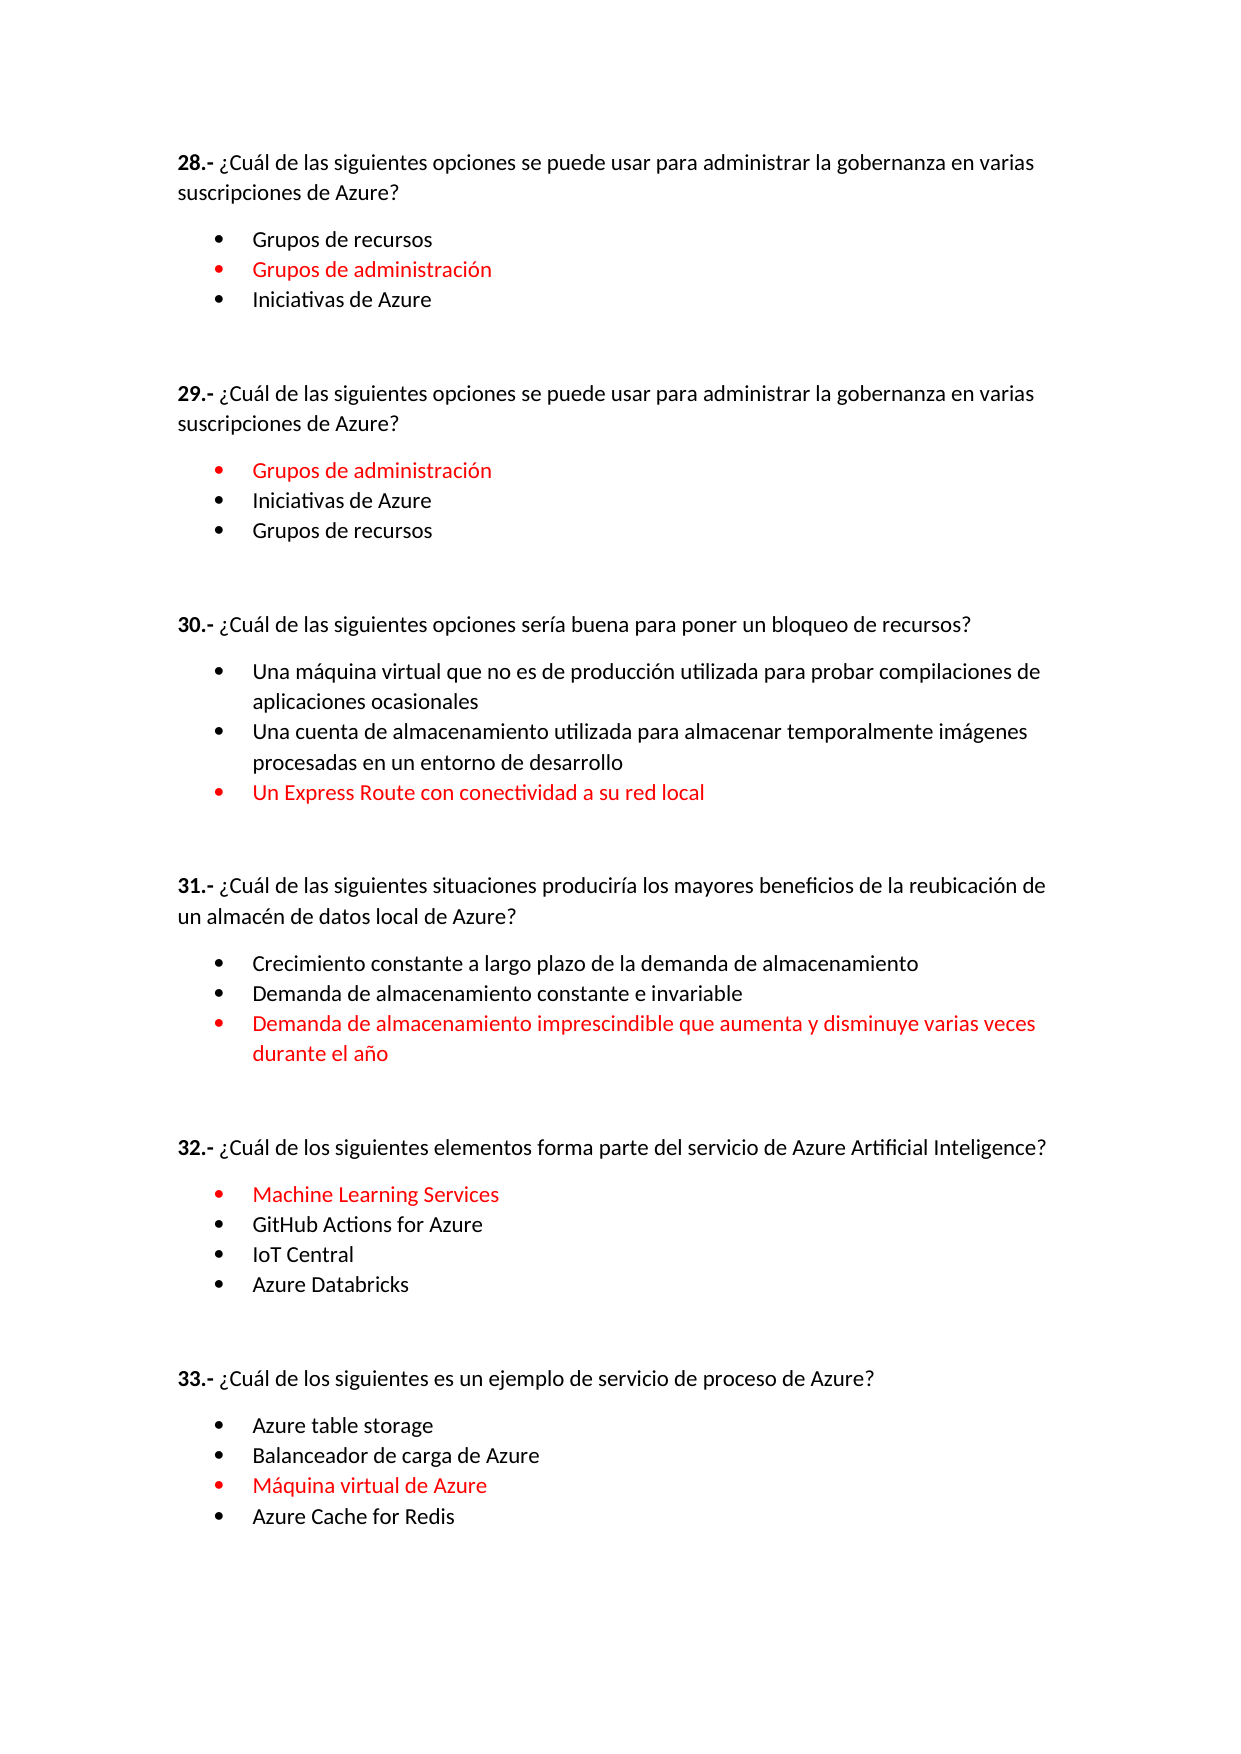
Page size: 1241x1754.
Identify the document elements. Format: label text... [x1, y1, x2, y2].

list Azure Databricks [215, 1271, 1063, 1298]
text 31.- ¿Cuál de las siguientes situaciones produciría los mayores beneficios de la reubicación de un almacén de datos local de Azure? [177, 872, 1063, 930]
list Grupos de administración [215, 456, 1063, 484]
list Grupos de recursos [215, 225, 1063, 253]
text 29.- ¿Cuál de las siguientes opciones se puede usar para administrar la gobernanza en varias suscripciones de Azure? [177, 379, 1063, 437]
list Una máquina virtual que no es de producción utilizada para probar compilaciones de aplicaciones ocasionales [215, 657, 1063, 715]
list Crecimiento constante a largo plazo de la demanda de almacenamiento [215, 949, 1063, 977]
list Demanda de almacenamiento constante e invariable [215, 979, 1063, 1007]
list GitHub Actions for Azure [215, 1210, 1063, 1238]
list Azure table storage [215, 1411, 1063, 1439]
list Azure Cache for Redis [215, 1502, 1063, 1530]
text 30.- ¿Cuál de las siguientes opciones sería buena para poner un bloqueo de recursos? [177, 610, 1063, 638]
list Demanda de almacenamiento imprescindible que aumenta y disminuye varias veces durante el año [215, 1009, 1063, 1067]
list IoT Central [215, 1240, 1063, 1268]
list Un Express Route con conectividad a su red local [215, 778, 1063, 806]
text 28.- ¿Cuál de las siguientes opciones se puede usar para administrar la gobernanza en varias suscripciones de Azure? [177, 148, 1063, 206]
list Iniciativas de Azure [215, 285, 1063, 313]
list Grupos de recursos [215, 516, 1063, 544]
list Machine Learning Services [215, 1180, 1063, 1208]
list Grupos de administración [215, 255, 1063, 283]
text 33.- ¿Cuál de los siguientes es un ejemplo de servicio de proceso de Azure? [177, 1364, 1063, 1392]
list Máquina virtual de Azure [215, 1472, 1063, 1499]
list Balanceador de carga de Azure [215, 1441, 1063, 1469]
text 32.- ¿Cuál de los siguientes elementos forma parte del servicio de Azure Artificial Inteligence? [177, 1133, 1063, 1161]
list Iniciativas de Azure [215, 486, 1063, 514]
list Una cuenta de almacenamiento utilizada para almacenar temporalmente imágenes procesadas en un entorno de desarrollo [215, 717, 1063, 776]
